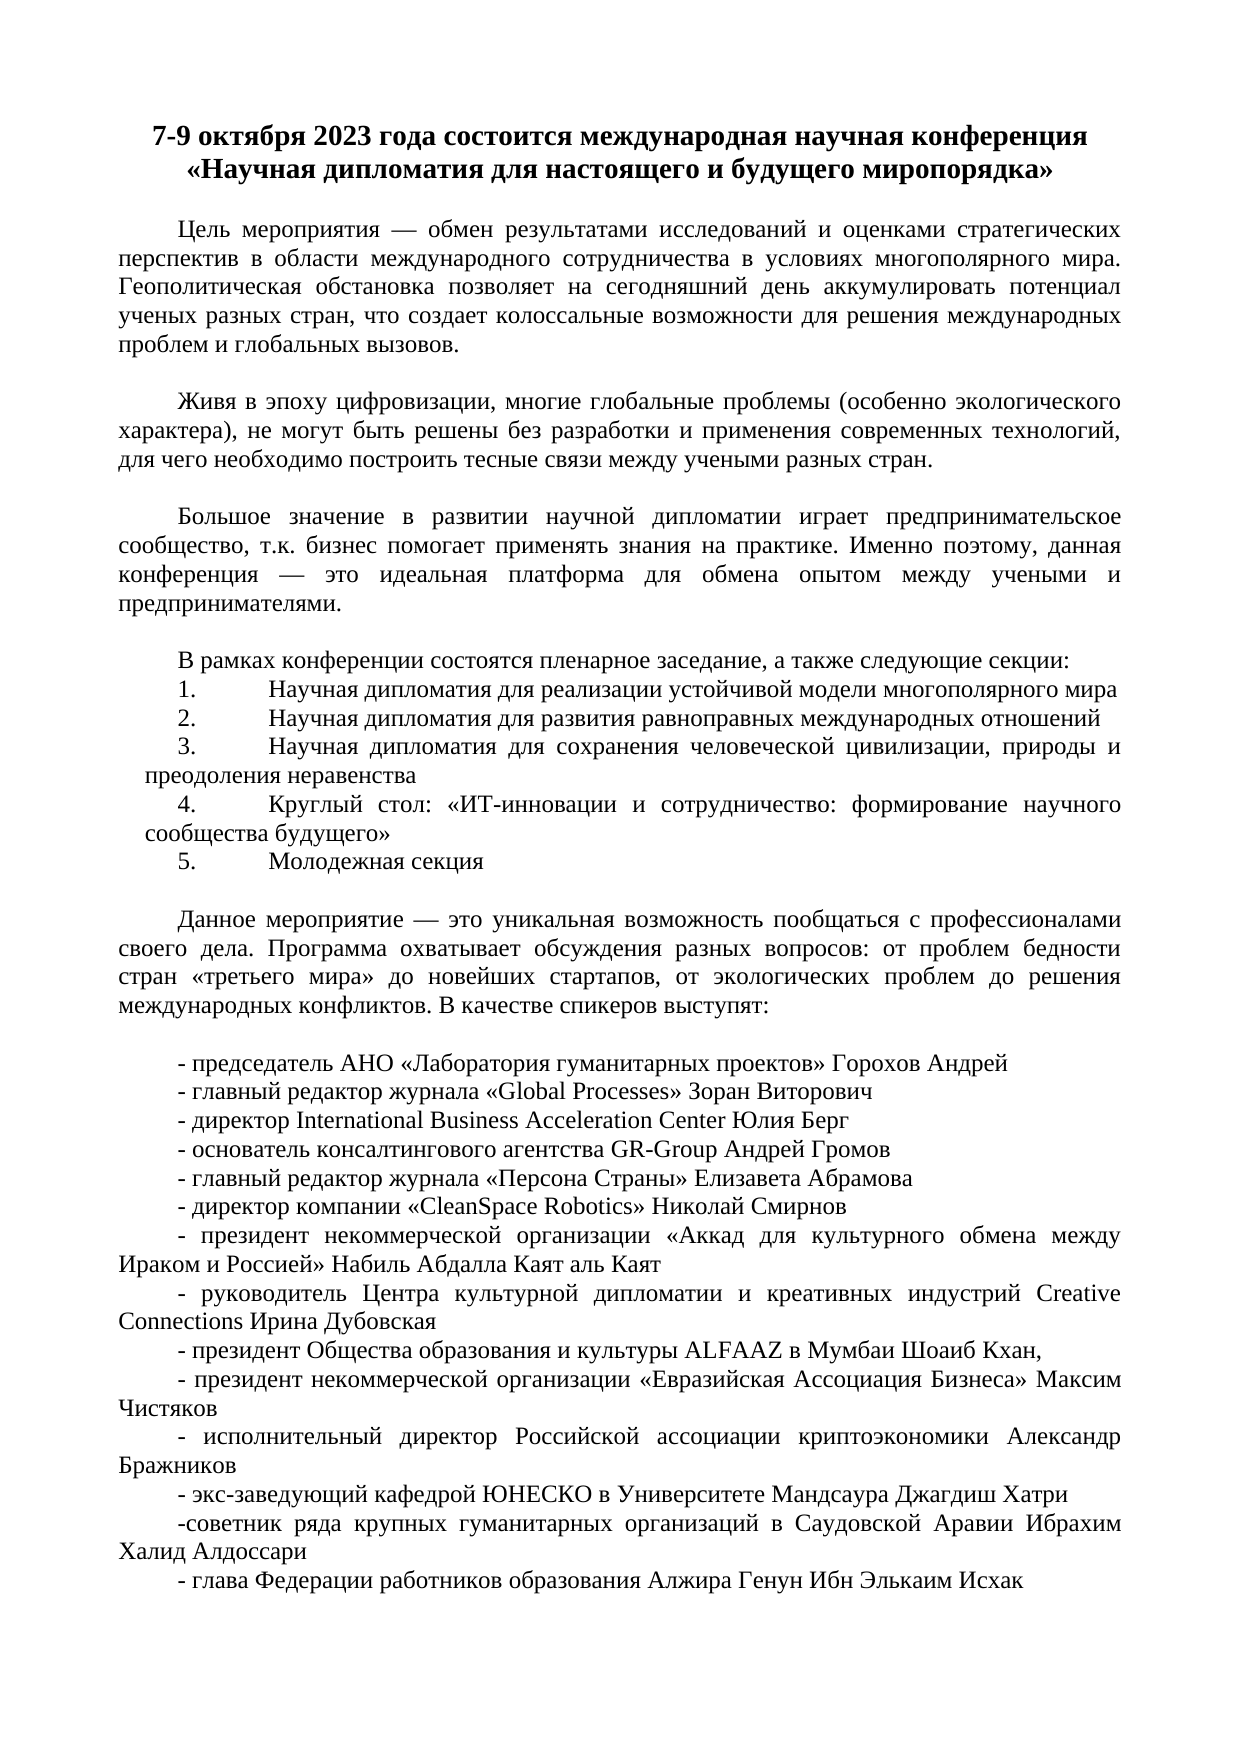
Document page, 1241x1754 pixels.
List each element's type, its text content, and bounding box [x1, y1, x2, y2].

text Живя в эпоху цифровизации, многие глобальные проблемы (особенно экологического характера), не могут быть решены без разработки и применения современных технологий, для чего необходимо построить тесные связи между учеными разных стран. [118, 386, 1122, 473]
text - председатель АНО «Лаборатория гуманитарных проектов» Горохов Андрей [118, 1048, 1122, 1076]
text Большое значение в развитии научной дипломатии играет предпринимательское сообщество, т.к. бизнес помогает применять знания на практике. Именно поэтому, данная конференция — это идеальная платформа для обмена опытом между учеными и предпринимателями. [118, 501, 1122, 616]
list Научная дипломатия для сохранения человеческой цивилизации, природы и преодоления неравенства [144, 731, 1122, 789]
text - главный редактор журнала «Global Processes» Зоран Виторович [118, 1076, 1122, 1105]
text - директор компании «CleanSpace Robotics» Николай Смирнов [118, 1191, 1122, 1220]
text - президент Общества образования и культуры ALFAAZ в Мумбаи Шоаиб Кхан, [118, 1335, 1122, 1364]
text - исполнительный директор Российской ассоциации криптоэкономики Александр Бражников [118, 1421, 1122, 1479]
list Круглый стол: «ИТ-инновации и сотрудничество: формирование научного сообщества будущего» [144, 789, 1122, 846]
text - президент некоммерческой организации «Евразийская Ассоциация Бизнеса» Максим Чистяков [118, 1364, 1122, 1421]
text - глава Федерации работников образования Алжира Генун Ибн Элькаим Исхак [118, 1565, 1122, 1594]
text В рамках конференции состоятся пленарное заседание, а также следующие секции: [118, 645, 1122, 674]
text - главный редактор журнала «Персона Страны» Елизавета Абрамова [118, 1163, 1122, 1191]
list Научная дипломатия для реализации устойчивой модели многополярного мира [144, 674, 1122, 703]
text - руководитель Центра культурной дипломатии и креативных индустрий Creative Connections Ирина Дубовская [118, 1278, 1122, 1335]
text Цель мероприятия — обмен результатами исследований и оценками стратегических перспектив в области международного сотрудничества в условиях многополярного мира. Геополитическая обстановка позволяет на сегодняшний день аккумулировать потенциал ученых разных стран, что создает колоссальные возможности для решения международных проблем и глобальных вызовов. [118, 214, 1122, 358]
text - директор International Business Acceleration Center Юлия Берг [118, 1105, 1122, 1134]
text 7-9 октября 2023 года состоится международная научная конференция «Научная дипломатия для настоящего и будущего миропорядка» [118, 118, 1122, 185]
list Молодежная секция [144, 846, 1122, 875]
text -советник ряда крупных гуманитарных организаций в Саудовской Аравии Ибрахим Халид Алдоссари [118, 1508, 1122, 1565]
text Данное мероприятие — это уникальная возможность пообщаться с профессионалами своего дела. Программа охватывает обсуждения разных вопросов: от проблем бедности стран «третьего мира» до новейших стартапов, от экологических проблем до решения международных конфликтов. В качестве спикеров выступят: [118, 904, 1122, 1019]
list Научная дипломатия для развития равноправных международных отношений [144, 703, 1122, 731]
text - президент некоммерческой организации «Аккад для культурного обмена между Ираком и Россией» Набиль Абдалла Каят аль Каят [118, 1220, 1122, 1278]
text - основатель консалтингового агентства GR-Group Андрей Громов [118, 1134, 1122, 1163]
text - экс-заведующий кафедрой ЮНЕСКО в Университете Мандсаура Джагдиш Хатри [118, 1479, 1122, 1508]
